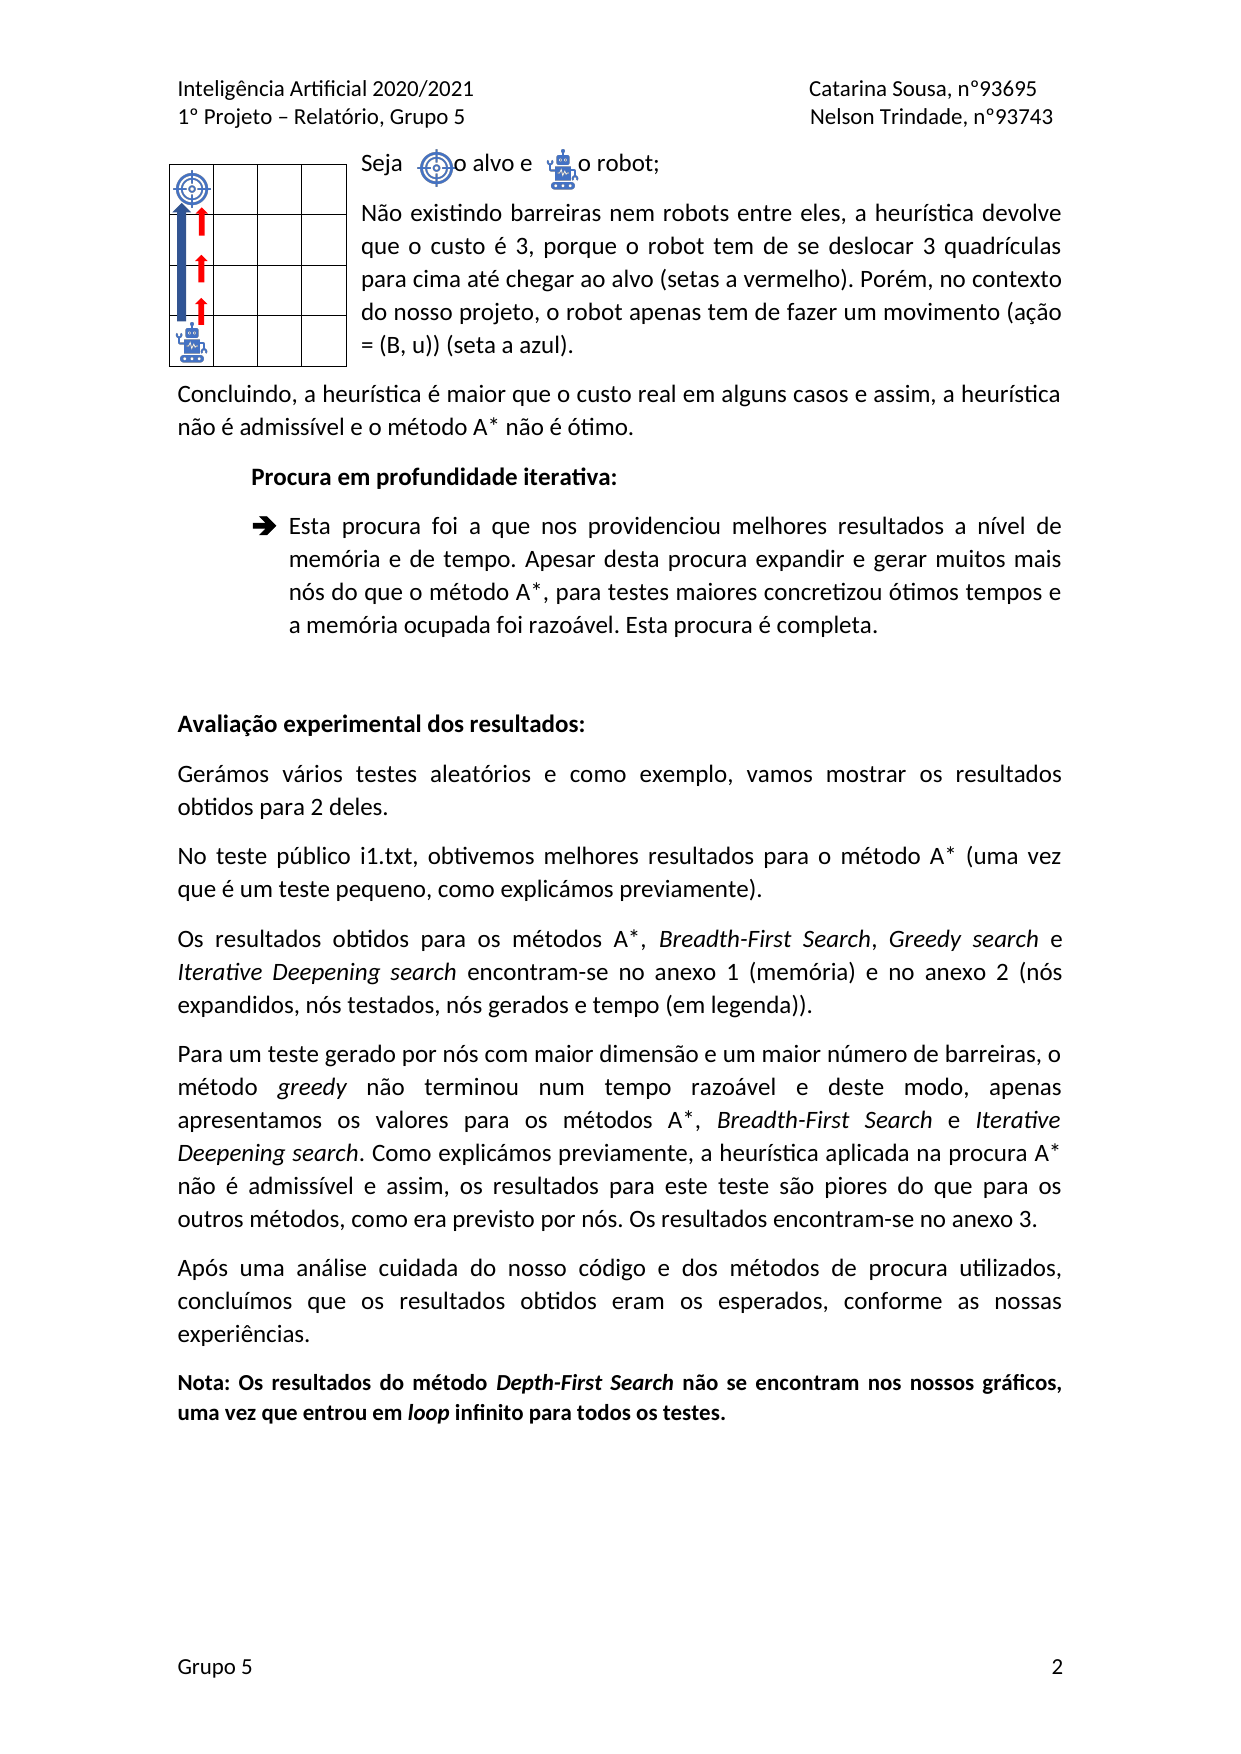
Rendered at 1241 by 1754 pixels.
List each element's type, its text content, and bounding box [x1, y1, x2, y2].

text Seja o alvo e o robot; [587, 148, 1063, 178]
table_cell [302, 215, 346, 265]
table_cell [214, 316, 257, 366]
picture [168, 319, 216, 367]
text Procura em profundidade iterativa: [177, 461, 1063, 491]
text Avaliação experimental dos resultados: [177, 708, 1063, 739]
table_cell [258, 266, 301, 315]
table_cell [187, 215, 213, 265]
table_cell [170, 266, 177, 315]
table_cell [258, 316, 301, 366]
list Esta procura foi a que nos providenciou melhores resultados a nível de memória e de tempo. Apesar desta procura expandir e gerar muitos mais nós do que o método A*, para testes maiores concretizou ótimos tempos e a memória ocupada foi razoável. Esta procura é completa. [251, 511, 1063, 640]
table_cell [214, 215, 257, 265]
table_cell [170, 215, 177, 265]
table_cell [214, 266, 257, 315]
table_header [258, 165, 301, 214]
text Após uma análise cuidada do nosso código e dos métodos de procura utilizados, concluímos que os resultados obtidos eram os esperados, conforme as nossas experiências. [177, 1253, 1063, 1349]
text Para um teste gerado por nós com maior dimensão e um maior número de barreiras, o método greedy não terminou num tempo razoável e deste modo, apenas apresentamos os valores para os métodos A*, Breadth-First Search e Iterative Deepening search. Como explicámos previamente, a heurística aplicada na procura A* não é admissível e assim, os resultados para este teste são piores do que para os outros métodos, como era previsto por nós. Os resultados encontram-se no anexo 3. [177, 1038, 1063, 1233]
text Não existindo barreiras nem robots entre eles, a heurística devolve que o custo é 3, porque o robot tem de se deslocar 3 quadrículas para cima até chegar ao alvo (setas a vermelho). Porém, no contexto do nosso projeto, o robot apenas tem de fazer um movimento (ação = (B, u)) (seta a azul). [347, 197, 1063, 359]
text Gerámos vários testes aleatórios e como exemplo, vamos mostrar os resultados obtidos para 2 deles. [177, 758, 1063, 821]
table_cell [187, 266, 213, 315]
text Seja o alvo e o robot; [177, 148, 539, 178]
table_header [302, 165, 346, 214]
table_header [214, 165, 257, 214]
table_header [170, 165, 213, 214]
table_cell [302, 316, 346, 366]
table_cell [258, 215, 301, 265]
picture [414, 178, 459, 190]
picture [539, 146, 587, 194]
table_cell [302, 266, 346, 315]
text Os resultados obtidos para os métodos A*, Breadth-First Search, Greedy search e Iterative Deepening search encontram-se no anexo 1 (memória) e no anexo 2 (nós expandidos, nós testados, nós gerados e tempo (em legenda)). [177, 923, 1063, 1019]
text Nota: Os resultados do método Depth-First Search não se encontram nos nossos gráficos, uma vez que entrou em loop infinito para todos os testes. [177, 1368, 1063, 1426]
text Concluindo, a heurística é maior que o custo real em alguns casos e assim, a heurística não é admissível e o método A* não é ótimo. [177, 378, 1063, 442]
text No teste público i1.txt, obtivemos melhores resultados para o método A* (uma vez que é um teste pequeno, como explicámos previamente). [177, 841, 1063, 904]
